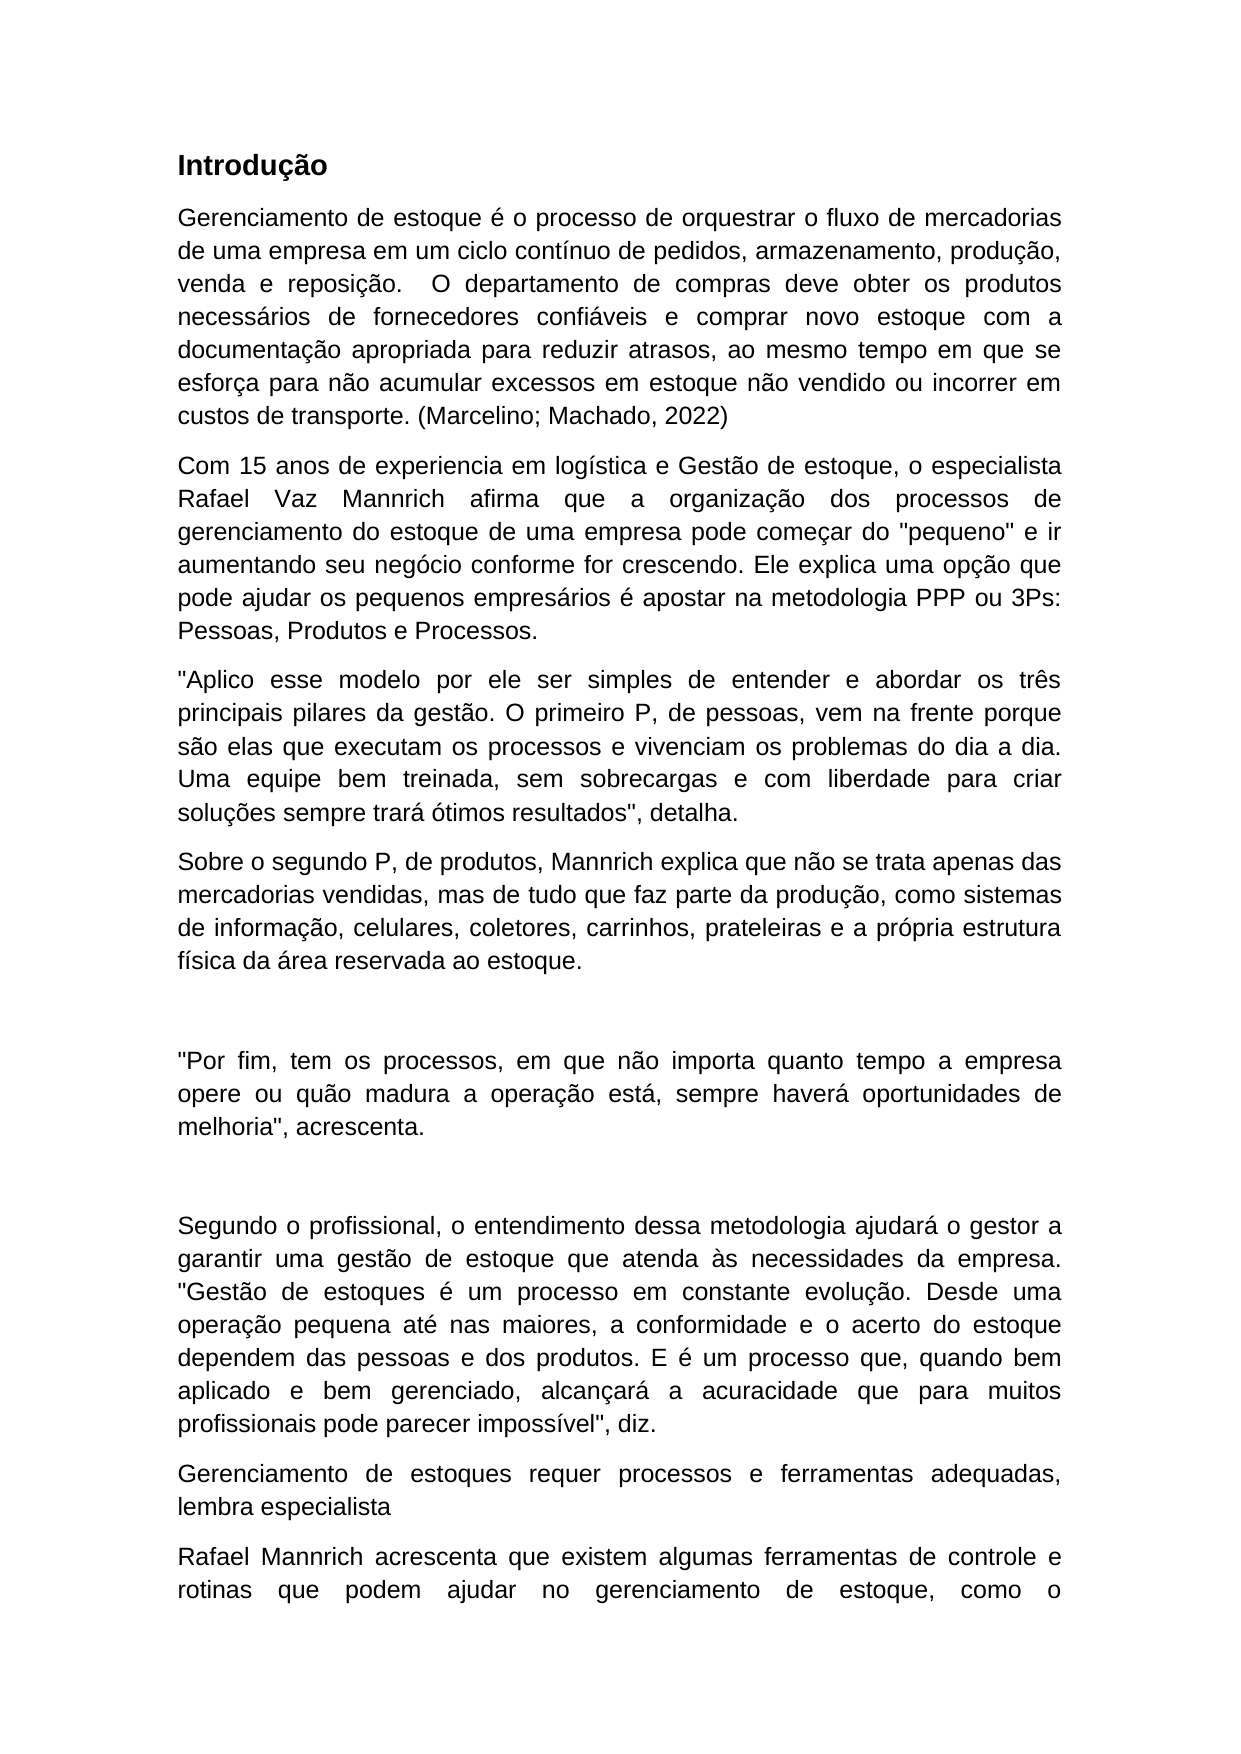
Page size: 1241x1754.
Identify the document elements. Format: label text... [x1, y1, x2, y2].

text Com 15 anos de experiencia em logística e Gestão de estoque, o especialista Rafael Vaz Mannrich afirma que a organização dos processos de gerenciamento do estoque de uma empresa pode começar do "pequeno" e ir aumentando seu negócio conforme for crescendo. Ele explica uma opção que pode ajudar os pequenos empresários é apostar na metodologia PPP ou 3Ps: Pessoas, Produtos e Processos. [177, 451, 1063, 644]
text Introdução [177, 148, 1063, 181]
text Segundo o profissional, o entendimento dessa metodologia ajudará o gestor a garantir uma gestão de estoque que atenda às necessidades da empresa. "Gestão de estoques é um processo em constante evolução. Desde uma operação pequena até nas maiores, a conformidade e o acerto do estoque dependem das pessoas e dos produtos. E é um processo que, quando bem aplicado e bem gerenciado, alcançará a acuracidade que para muitos profissionais pode parecer impossível", diz. [177, 1211, 1063, 1438]
text "Por fim, tem os processos, em que não importa quanto tempo a empresa opere ou quão madura a operação está, sempre haverá oportunidades de melhoria", acrescenta. [177, 1046, 1063, 1140]
text Sobre o segundo P, de produtos, Mannrich explica que não se trata apenas das mercadorias vendidas, mas de tudo que faz parte da produção, como sistemas de informação, celulares, coletores, carrinhos, prateleiras e a própria estrutura física da área reservada ao estoque. [177, 847, 1063, 975]
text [177, 1542, 1063, 1603]
text Gerenciamento de estoques requer processos e ferramentas adequadas, lembra especialista [177, 1459, 1063, 1521]
text "Aplico esse modelo por ele ser simples de entender e abordar os três principais pilares da gestão. O primeiro P, de pessoas, vem na frente porque são elas que executam os processos e vivenciam os problemas do dia a dia. Uma equipe bem treinada, sem sobrecargas e com liberdade para criar soluções sempre trará ótimos resultados", detalha. [177, 665, 1063, 826]
text Gerenciamento de estoque é o processo de orquestrar o fluxo de mercadorias de uma empresa em um ciclo contínuo de pedidos, armazenamento, produção, venda e reposição. O departamento de compras deve obter os produtos necessários de fornecedores confiáveis e comprar novo estoque com a documentação apropriada para reduzir atrasos, ao mesmo tempo em que se esforça para não acumular excessos em estoque não vendido ou incorrer em custos de transporte. (Marcelino; Machado, 2022) [177, 203, 1063, 430]
